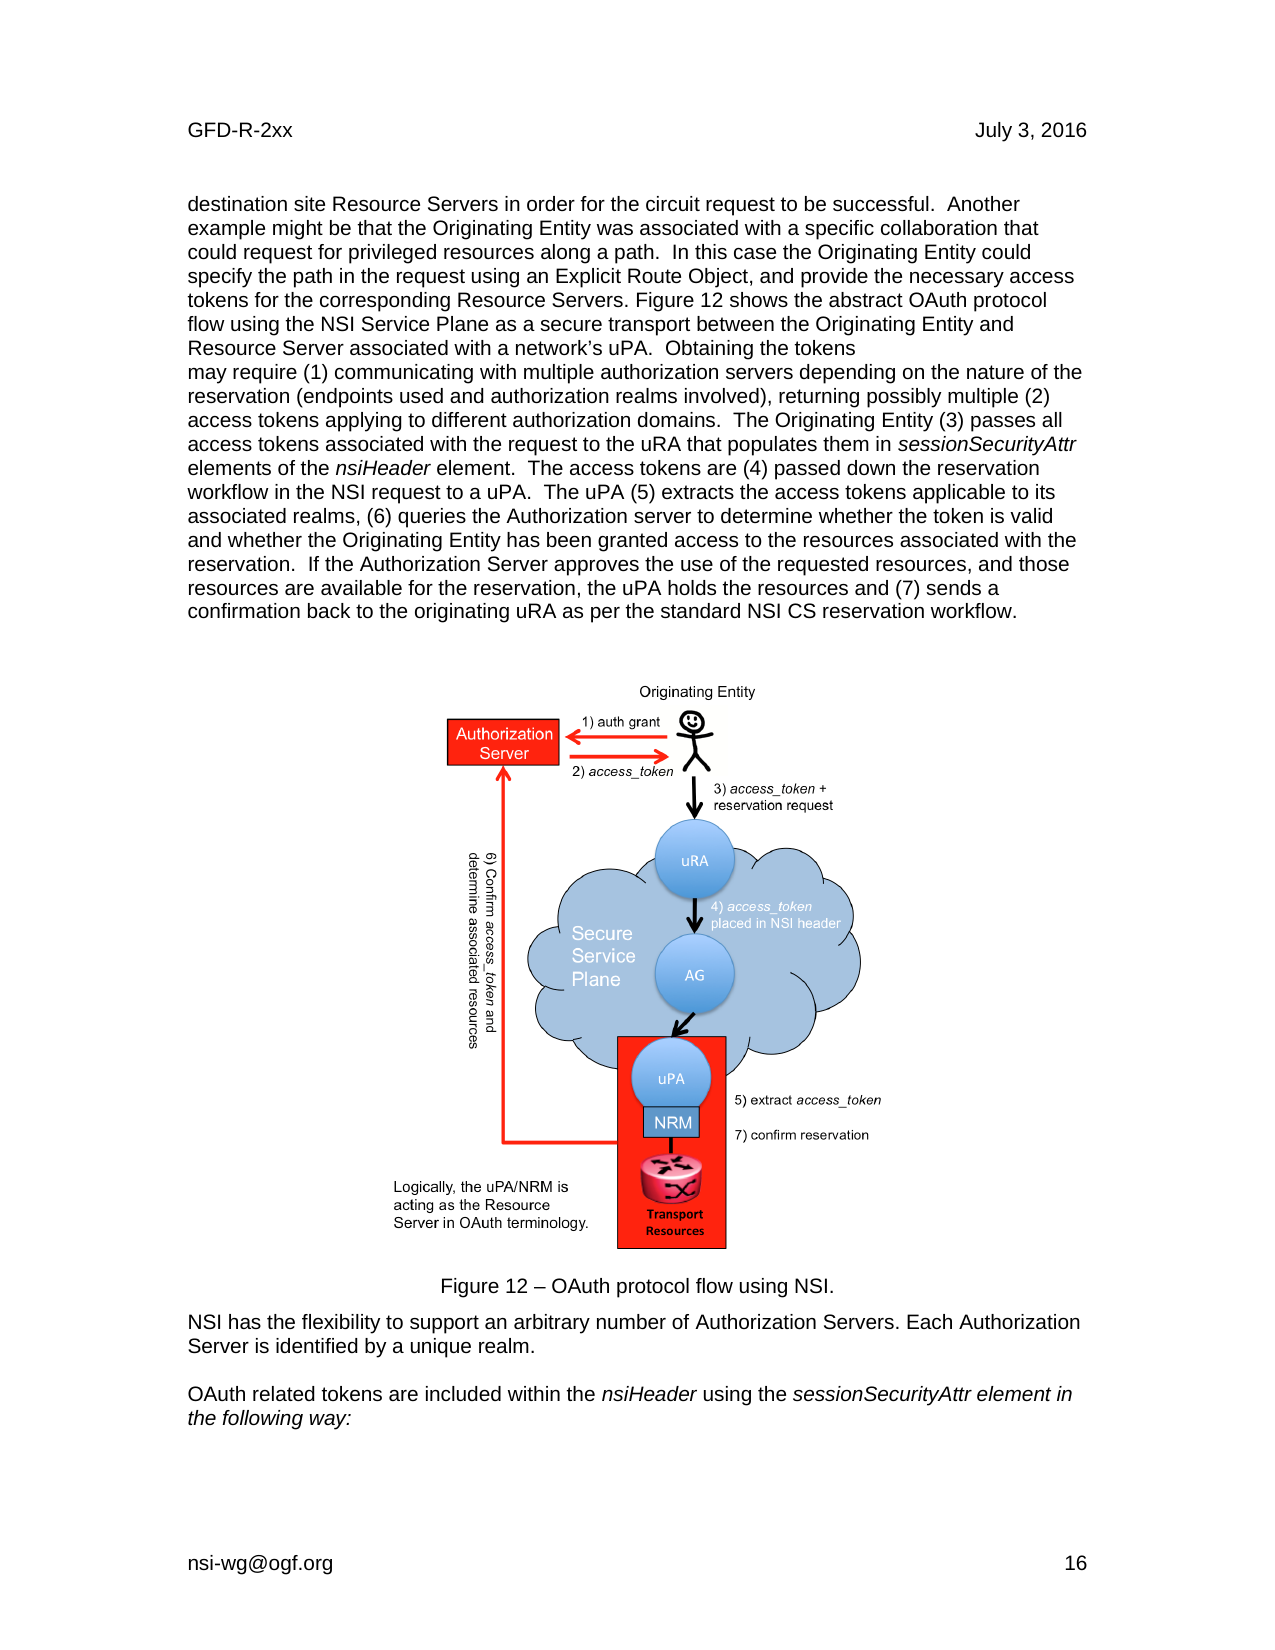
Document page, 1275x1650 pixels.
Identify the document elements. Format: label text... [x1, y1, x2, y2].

text OAuth related tokens are included within the nsiHeader using the sessionSecurityAttr element in the following way: [187, 1382, 1088, 1430]
text may require (1) communicating with multiple authorization servers depending on the nature of the reservation (endpoints used and authorization realms involved), returning possibly multiple (2) access tokens applying to different authorization domains. The Originating Entity (3) passes all access tokens associated with the request to the uRA that populates them in sessionSecurityAttr elements of the nsiHeader element. The access tokens are (4) passed down the reservation workflow in the NSI request to a uPA. The uPA (5) extracts the access tokens applicable to its associated realms, (6) queries the Authorization server to determine whether the token is valid and whether the Originating Entity has been granted access to the resources associated with the reservation. If the Authorization Server approves the use of the requested resources, and those resources are available for the reservation, the uPA holds the resources and (7) sends a confirmation back to the originating uRA as per the standard NSI CS reservation workflow. [187, 360, 1088, 623]
text Figure 12 – OAuth protocol flow using NSI. [187, 1274, 1088, 1298]
text NSI has the flexibility to support an arbitrary number of Authorization Servers. Each Authorization Server is identified by a unique realm. [187, 1310, 1088, 1358]
picture [376, 671, 899, 1262]
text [187, 192, 1088, 360]
